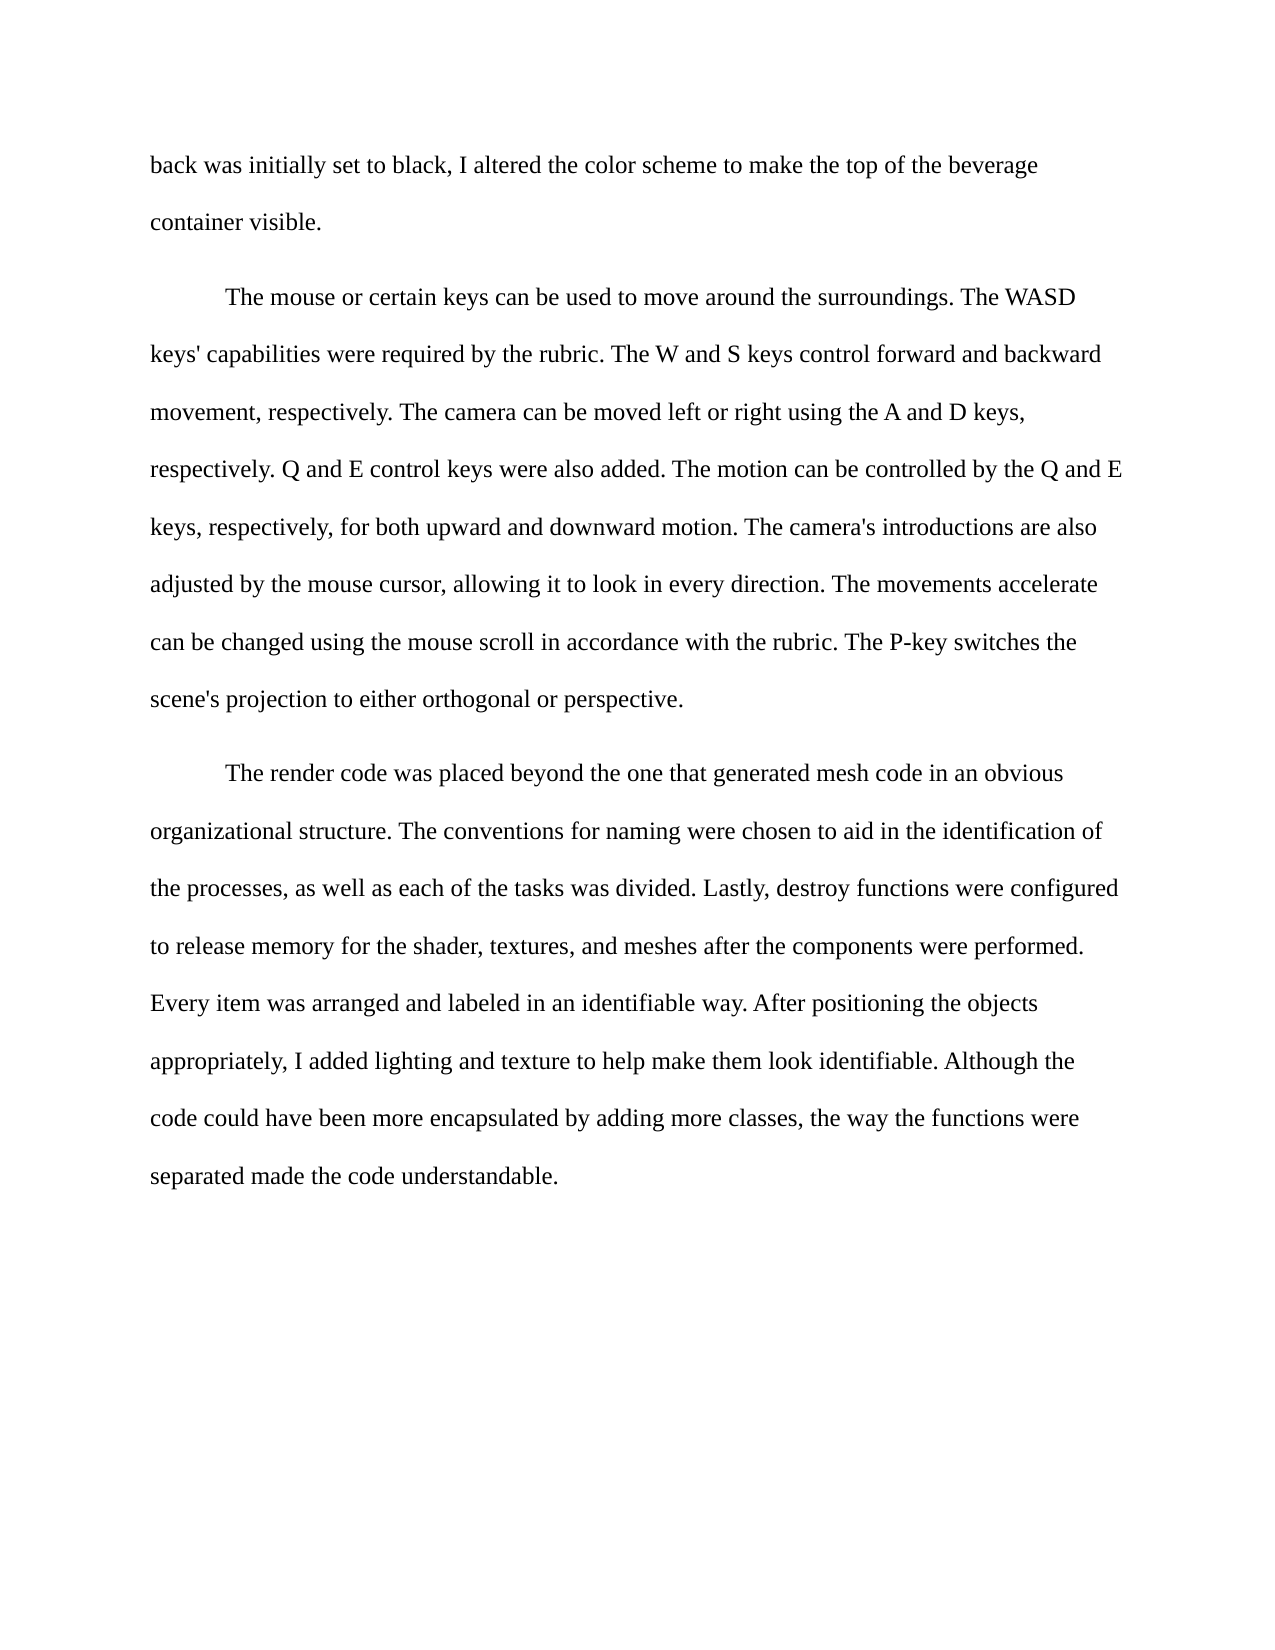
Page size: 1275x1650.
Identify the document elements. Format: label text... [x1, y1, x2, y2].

text The render code was placed beyond the one that generated mesh code in an obvious organizational structure. The conventions for naming were chosen to aid in the identification of the processes, as well as each of the tasks was divided. Lastly, destroy functions were configured to release memory for the shader, textures, and meshes after the components were performed. Every item was arranged and labeled in an identifiable way. After positioning the objects appropriately, I added lighting and texture to help make them look identifiable. Although the code could have been more encapsulated by adding more classes, the way the functions were separated made the code understandable. [150, 758, 1125, 1189]
text The mouse or certain keys can be used to move around the surroundings. The WASD keys' capabilities were required by the rubric. The W and S keys control forward and backward movement, respectively. The camera can be moved left or right using the A and D keys, respectively. Q and E control keys were also added. The motion can be controlled by the Q and E keys, respectively, for both upward and downward motion. The camera's introductions are also adjusted by the mouse cursor, allowing it to look in every direction. The movements accelerate can be changed using the mouse scroll in accordance with the rubric. The P-key switches the scene's projection to either orthogonal or perspective. [150, 282, 1125, 713]
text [150, 150, 1125, 236]
